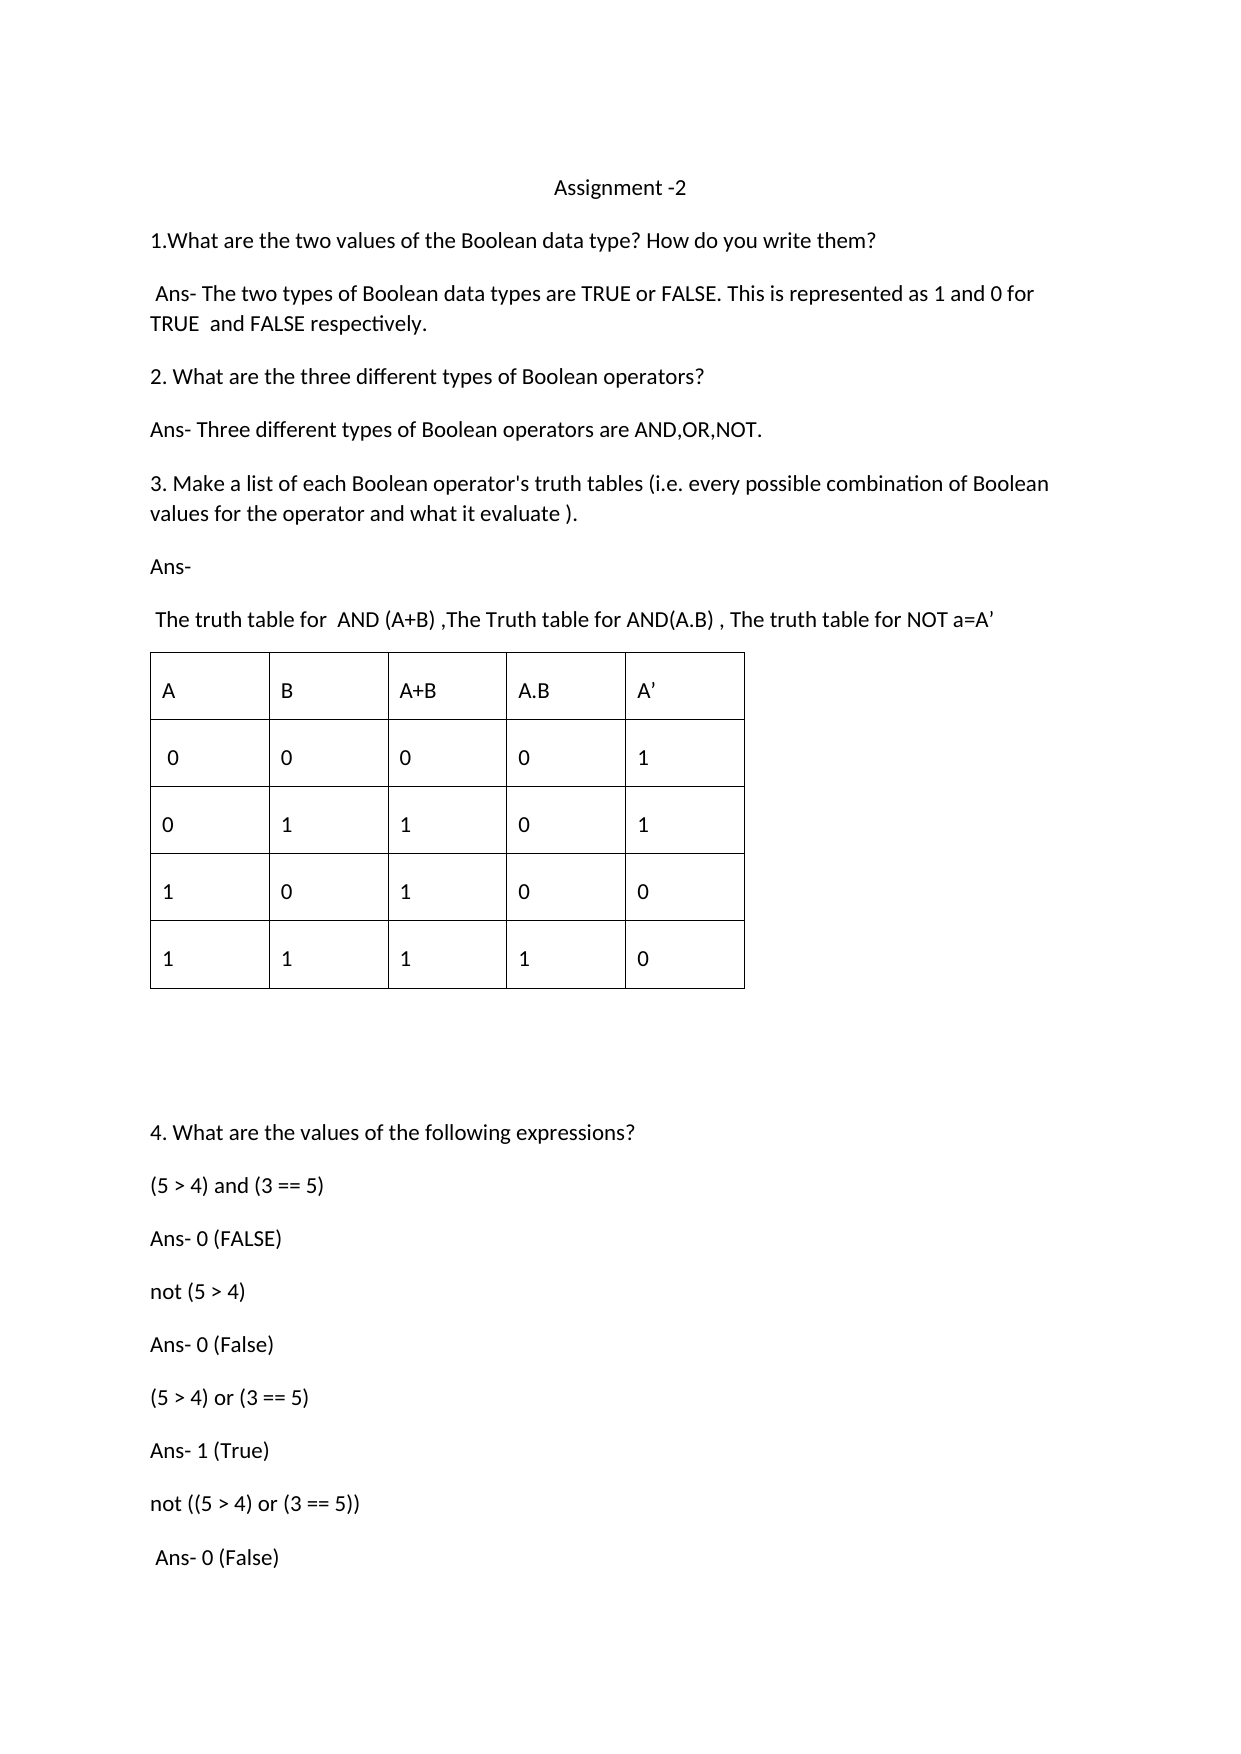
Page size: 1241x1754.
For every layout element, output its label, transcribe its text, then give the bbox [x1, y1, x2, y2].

text Ans- 0 (False) [150, 1543, 1090, 1571]
table_header B [270, 653, 388, 719]
text (5 > 4) and (3 == 5) [150, 1171, 1090, 1199]
table_header A’ [626, 653, 744, 719]
text The truth table for AND (A+B) ,The Truth table for AND(A.B) , The truth table for NOT a=A’ [150, 605, 1090, 633]
table_cell 1 [626, 720, 744, 786]
table_cell 1 [507, 921, 625, 987]
text not ((5 > 4) or (3 == 5)) [150, 1489, 1090, 1518]
table_cell 0 [270, 720, 388, 786]
text 2. What are the three different types of Boolean operators? [150, 362, 1090, 391]
table_cell 1 [151, 921, 269, 987]
text Ans- Three different types of Boolean operators are AND,OR,NOT. [150, 416, 1090, 444]
table_cell 1 [151, 854, 269, 920]
table_cell 0 [626, 854, 744, 920]
table_cell 0 [270, 854, 388, 920]
text Ans- 0 (FALSE) [150, 1224, 1090, 1252]
table_cell 0 [507, 720, 625, 786]
text Ans- The two types of Boolean data types are TRUE or FALSE. This is represented as 1 and 0 for TRUE and FALSE respectively. [150, 279, 1090, 337]
table_cell 0 [151, 720, 269, 786]
text Ans- 1 (True) [150, 1436, 1090, 1464]
table_cell 0 [389, 720, 506, 786]
text 3. Make a list of each Boolean operator's truth tables (i.e. every possible combination of Boolean values for the operator and what it evaluate ). [150, 469, 1090, 527]
table_header A [151, 653, 269, 719]
table_cell 0 [626, 921, 744, 987]
table_cell 0 [151, 787, 269, 853]
table_cell 1 [270, 921, 388, 987]
text Ans- [150, 552, 1090, 580]
table_cell 1 [389, 854, 506, 920]
text 4. What are the values of the following expressions? [150, 1118, 1090, 1146]
table_cell 1 [389, 921, 506, 987]
text (5 > 4) or (3 == 5) [150, 1383, 1090, 1411]
text not (5 > 4) [150, 1277, 1090, 1305]
text Assignment -2 [150, 173, 1090, 201]
table_cell 0 [507, 854, 625, 920]
table_header A+B [389, 653, 506, 719]
text 1.What are the two values of the Boolean data type? How do you write them? [150, 226, 1090, 254]
table_cell 1 [270, 787, 388, 853]
table_cell 1 [389, 787, 506, 853]
table_cell 1 [626, 787, 744, 853]
text Ans- 0 (False) [150, 1330, 1090, 1358]
table_cell 0 [507, 787, 625, 853]
table_header A.B [507, 653, 625, 719]
